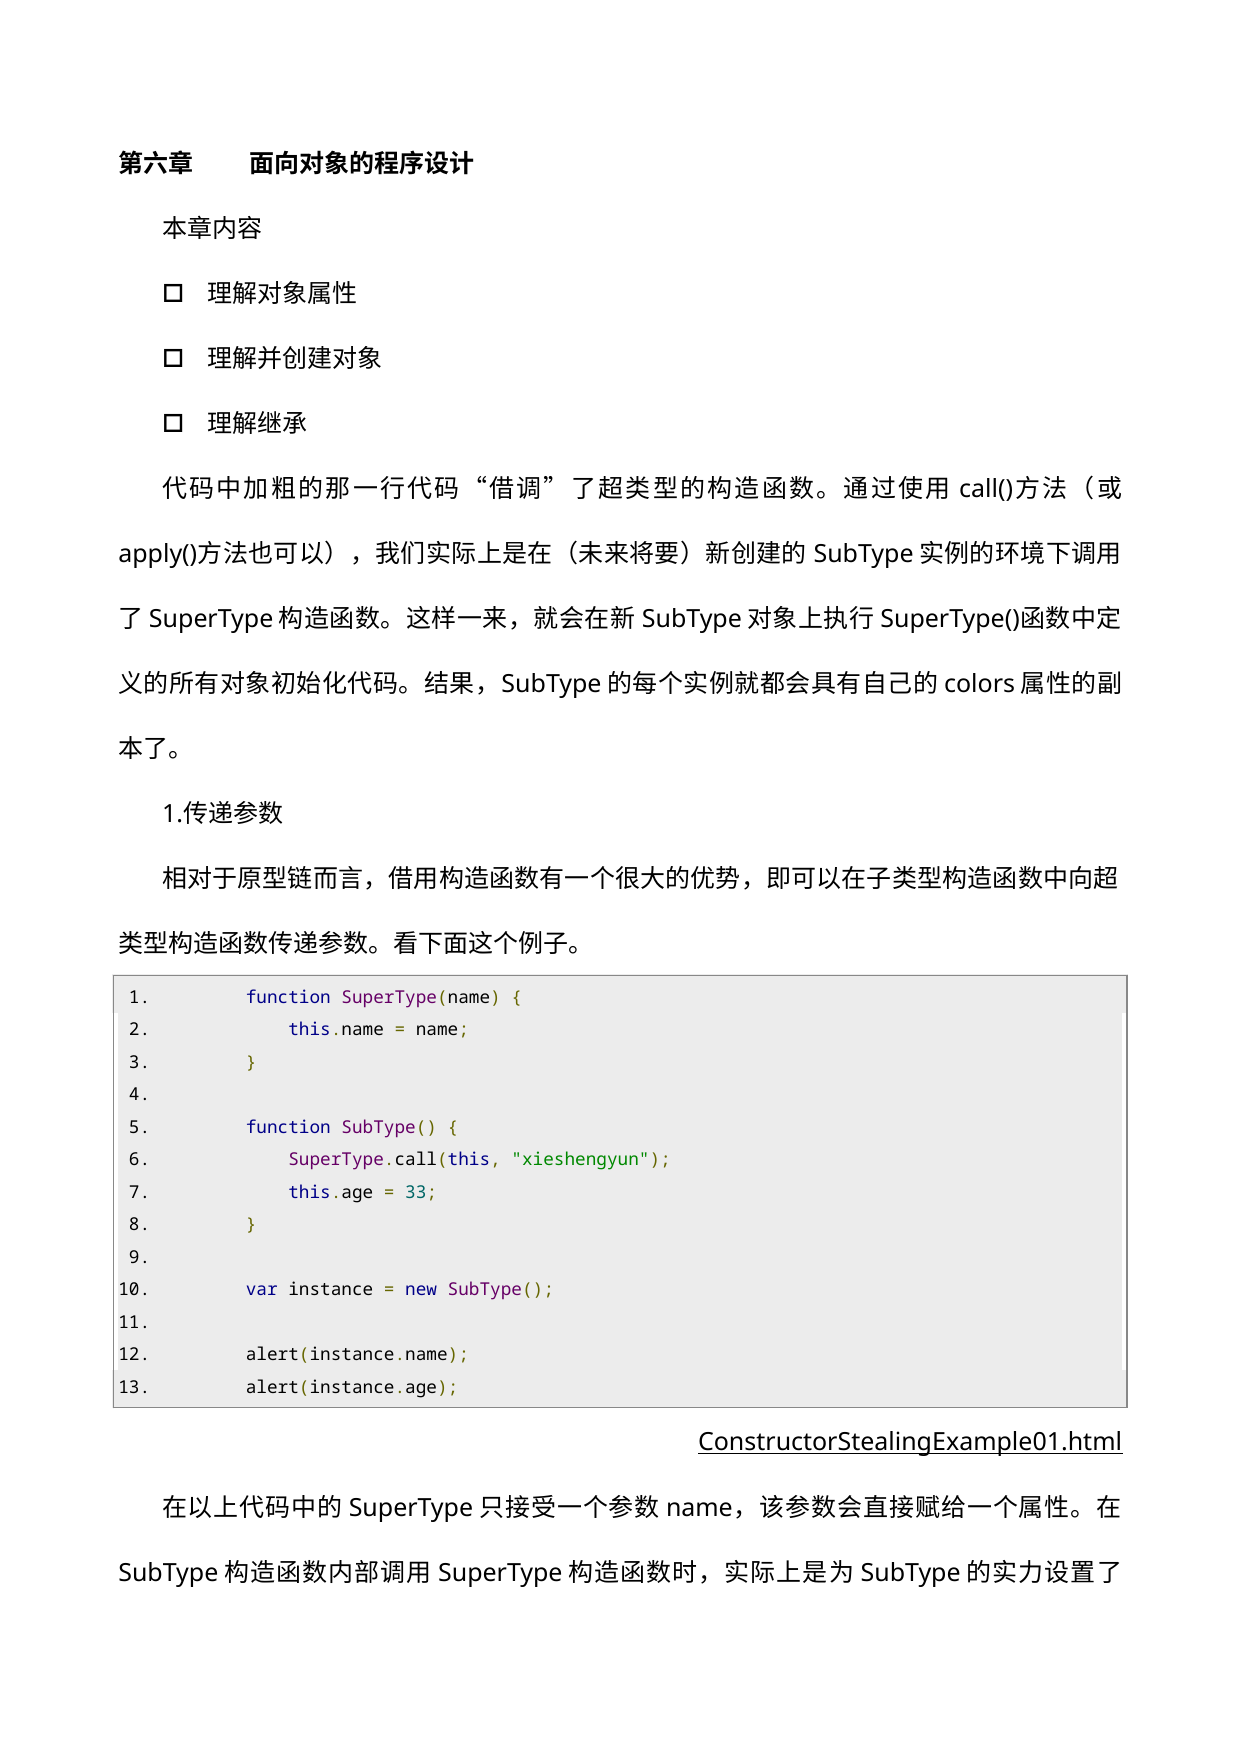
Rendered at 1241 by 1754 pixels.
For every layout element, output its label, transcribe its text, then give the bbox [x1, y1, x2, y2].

text 6. SuperType.call(this, "xieshengyun"); [118, 1143, 1122, 1175]
text 3. } [118, 1045, 1122, 1078]
list 理解并创建对象 [162, 324, 1122, 389]
text 13. alert(instance.age); [114, 1364, 1126, 1407]
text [118, 1473, 1122, 1603]
text 第六章 面向对象的程序设计 [118, 129, 1122, 194]
text 5. function SubType() { [118, 1110, 1122, 1143]
text 相对于原型链而言，借用构造函数有一个很大的优势，即可以在子类型构造函数中向超类型构造函数传递参数。看下面这个例子。 [118, 844, 1122, 974]
text 8. } [118, 1208, 1122, 1240]
list 理解对象属性 [162, 259, 1122, 324]
text 2. this.name = name; [118, 1013, 1122, 1045]
text 10. var instance = new SubType(); [118, 1273, 1122, 1305]
text 1.传递参数 [118, 779, 1122, 844]
text 4. [118, 1078, 1122, 1110]
text ConstructorStealingExample01.html [118, 1408, 1122, 1473]
text 1. function SuperType(name) { [114, 976, 1126, 1013]
list 理解继承 [162, 389, 1122, 454]
text 11. [118, 1305, 1122, 1338]
text 本章内容 [118, 194, 1122, 259]
text 12. alert(instance.name); [118, 1338, 1122, 1364]
text 9. [118, 1240, 1122, 1273]
text 7. this.age = 33; [118, 1175, 1122, 1208]
text 代码中加粗的那一行代码“借调”了超类型的构造函数。通过使用call()方法（或apply()方法也可以），我们实际上是在（未来将要）新创建的SubType实例的环境下调用了SuperType构造函数。这样一来，就会在新SubType对象上执行SuperType()函数中定义的所有对象初始化代码。结果，SubType的每个实例就都会具有自己的colors属性的副本了。 [118, 454, 1122, 779]
